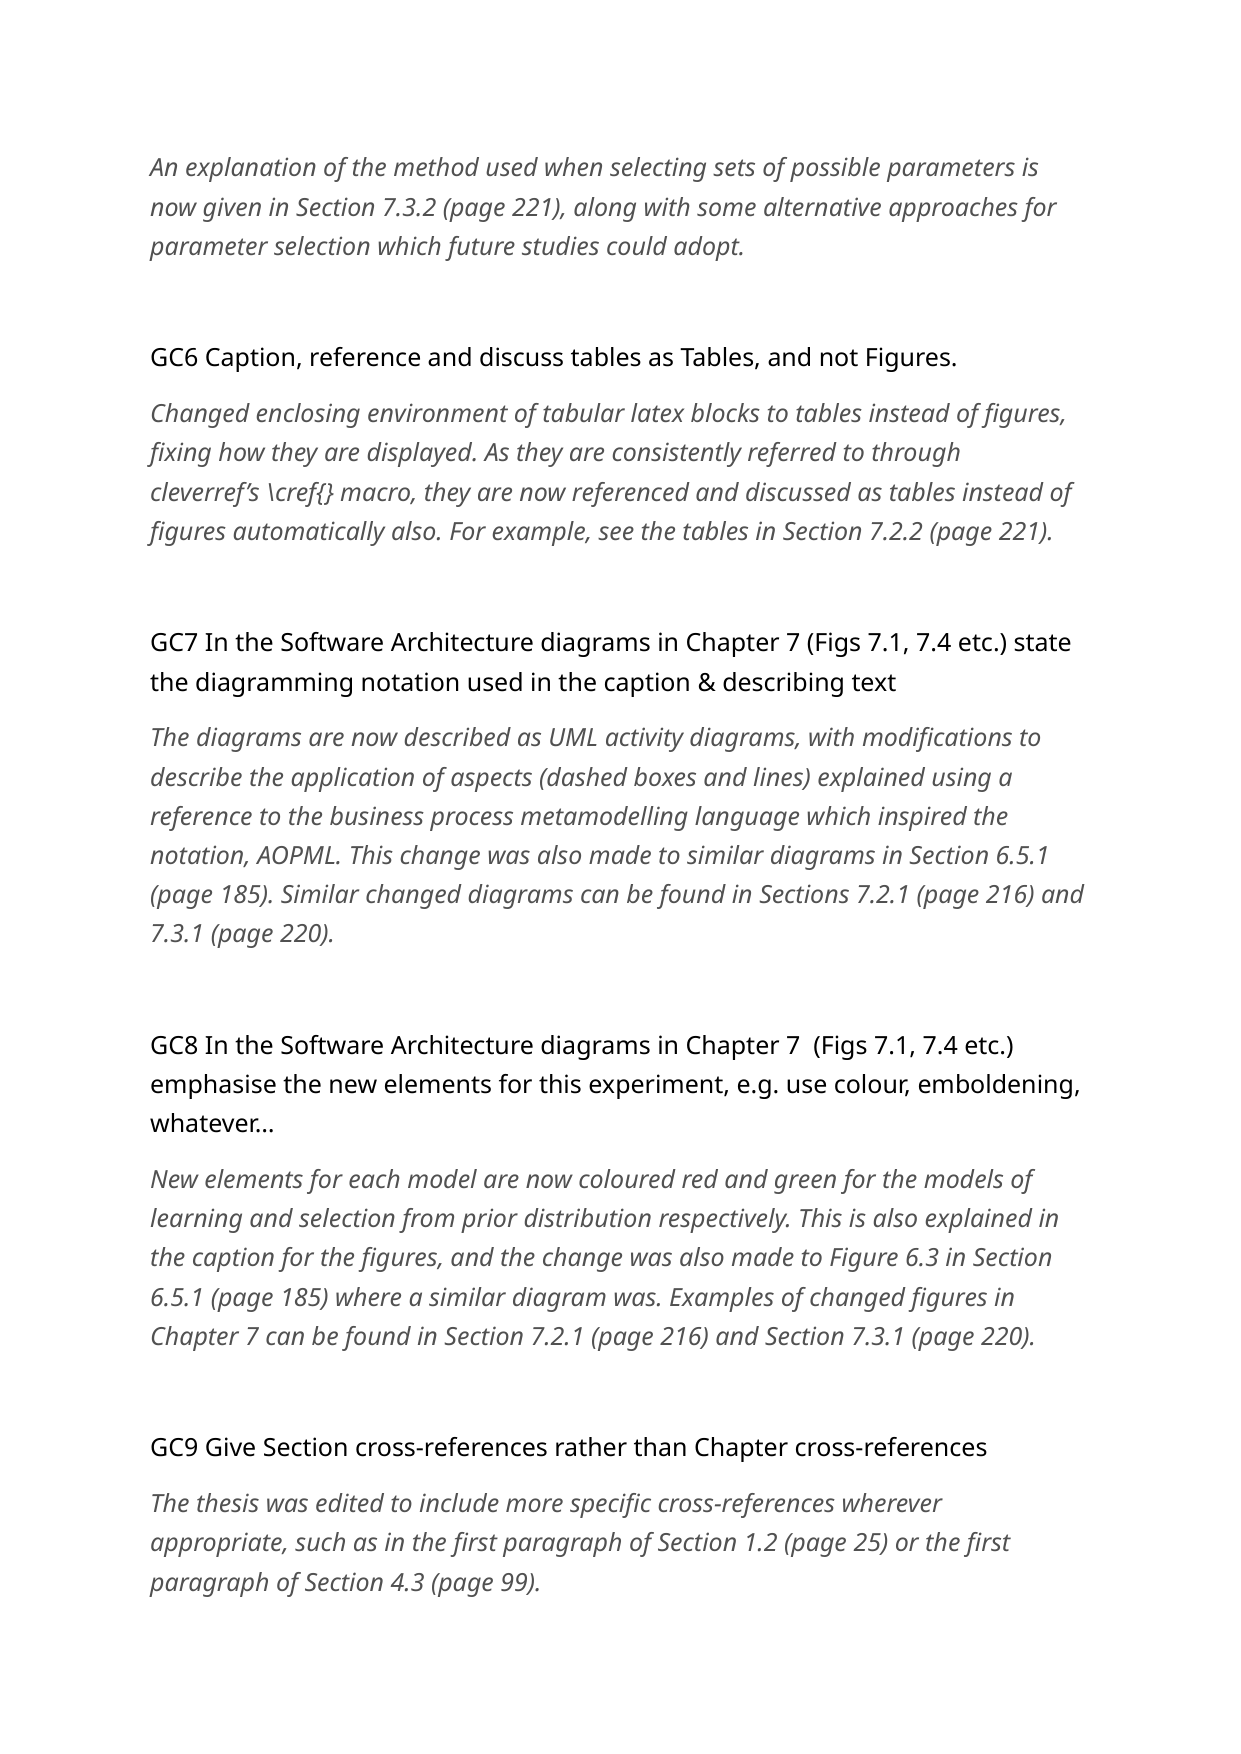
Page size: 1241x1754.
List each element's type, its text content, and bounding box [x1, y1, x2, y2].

text New elements for each model are now coloured red and green for the models of learning and selection from prior distribution respectively. This is also explained in the caption for the figures, and the change was also made to Figure 6.3 in Section 6.5.1 (page 185) where a similar diagram was. Examples of changed figures in Chapter 7 can be found in Section 7.2.1 (page 216) and Section 7.3.1 (page 220). [150, 1162, 1090, 1352]
text An explanation of the method used when selecting sets of possible parameters is now given in Section 7.3.2 (page 221), along with some alternative approaches for parameter selection which future studies could adopt. [150, 150, 1090, 262]
text GC7 In the Software Architecture diagrams in Chapter 7 (Figs 7.1, 7.4 etc.) state the diagramming notation used in the caption & describing text [150, 625, 1090, 698]
text The diagrams are now described as UML activity diagrams, with modifications to describe the application of aspects (dashed boxes and lines) explained using a reference to the business process metamodelling language which inspired the notation, AOPML. This change was also made to similar diagrams in Section 6.5.1 (page 185). Similar changed diagrams can be found in Sections 7.2.1 (page 216) and 7.3.1 (page 220). [150, 720, 1090, 950]
text GC6 Caption, reference and discuss tables as Tables, and not Figures. [150, 340, 1090, 374]
text The thesis was edited to include more specific cross-references wherever appropriate, such as in the first paragraph of Section 1.2 (page 25) or the first paragraph of Section 4.3 (page 99). [150, 1486, 1090, 1598]
text GC8 In the Software Architecture diagrams in Chapter 7 (Figs 7.1, 7.4 etc.) emphasise the new elements for this experiment, e.g. use colour, emboldening, whatever… [150, 1027, 1090, 1140]
text GC9 Give Section cross-references rather than Chapter cross-references [150, 1430, 1090, 1464]
text Changed enclosing environment of tabular latex blocks to tables instead of figures, fixing how they are displayed. As they are consistently referred to through cleverref’s \cref{} macro, they are now referenced and discussed as tables instead of figures automatically also. For example, see the tables in Section 7.2.2 (page 221). [150, 396, 1090, 547]
